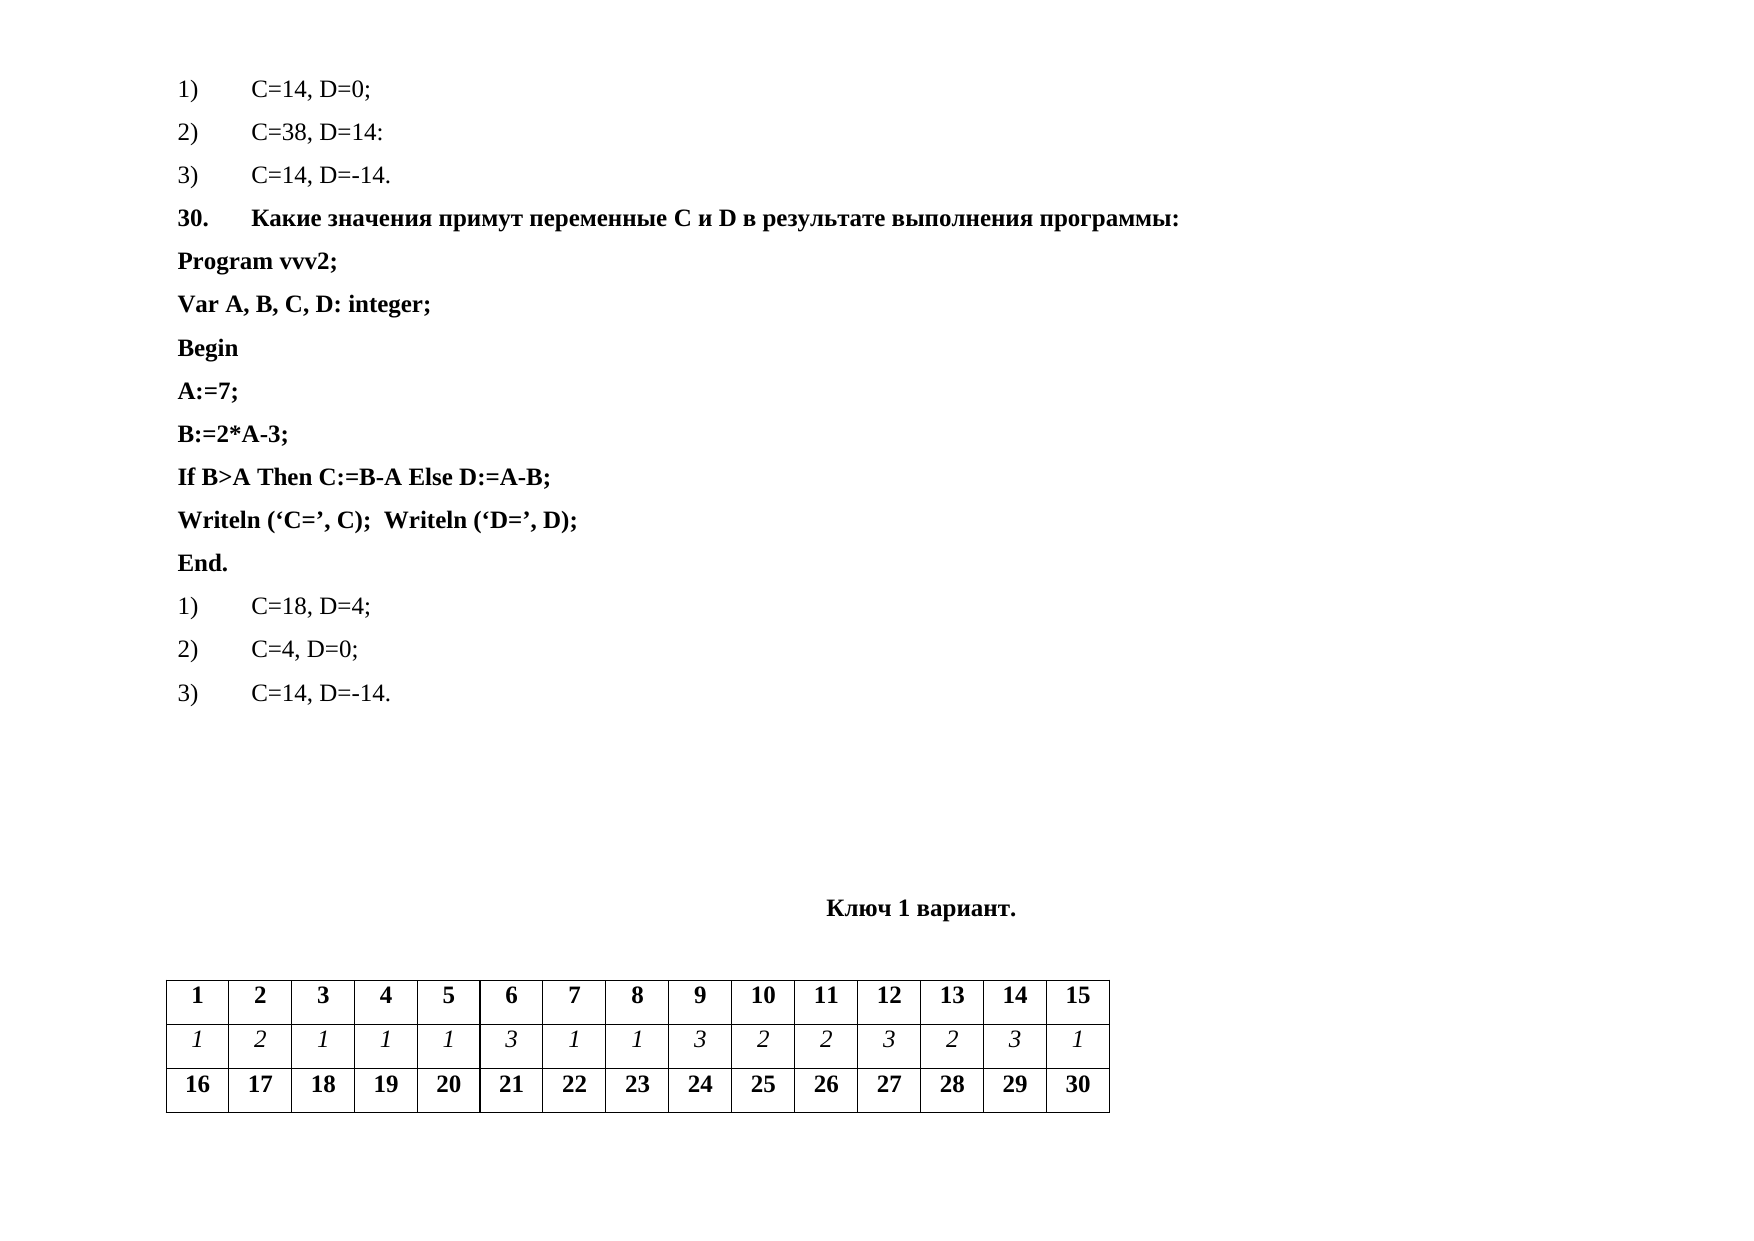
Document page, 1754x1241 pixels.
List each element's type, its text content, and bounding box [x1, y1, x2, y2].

list C=14, D=-14. [177, 160, 1665, 189]
list C=14, D=-14. [177, 678, 1665, 706]
list Какие значения примут переменные C и D в результате выполнения программы: [177, 203, 1665, 232]
table_cell 3 [669, 1025, 731, 1068]
table_header 10 [732, 981, 794, 1023]
table_cell 23 [606, 1069, 668, 1112]
table_cell 1 [355, 1025, 417, 1068]
list C=4, D=0; [177, 634, 1665, 663]
table_cell 1 [543, 1025, 605, 1068]
table_header 14 [984, 981, 1046, 1023]
list If B>A Then C:=B-A Else D:=A-B; [177, 462, 1665, 491]
table_cell 16 [167, 1069, 228, 1112]
table_cell 3 [481, 1025, 542, 1068]
list B:=2*A-3; [177, 419, 1665, 448]
table_cell 29 [984, 1069, 1046, 1112]
table_header 2 [229, 981, 291, 1023]
table_cell 30 [1047, 1069, 1109, 1112]
list Program vvv2; [177, 246, 1665, 275]
list C=14, D=0; [177, 74, 1665, 103]
table_cell 19 [355, 1069, 417, 1112]
list Writeln (‘C=’, C); Writeln (‘D=’, D); [177, 505, 1665, 534]
table_cell 17 [229, 1069, 291, 1112]
list C=38, D=14: [177, 117, 1665, 146]
list A:=7; [177, 376, 1665, 404]
table_cell 1 [606, 1025, 668, 1068]
table_cell 1 [167, 1025, 228, 1068]
table_cell 25 [732, 1069, 794, 1112]
table_cell 2 [921, 1025, 983, 1068]
table_header 1 [167, 981, 228, 1023]
table_header 6 [481, 981, 542, 1023]
list Begin [177, 333, 1665, 361]
table_header 3 [292, 981, 354, 1023]
table_cell 21 [481, 1069, 542, 1112]
table_cell 3 [984, 1025, 1046, 1068]
list C=18, D=4; [177, 591, 1665, 620]
table_header 7 [543, 981, 605, 1023]
table_cell 26 [795, 1069, 857, 1112]
table_cell 24 [669, 1069, 731, 1112]
table_cell 2 [795, 1025, 857, 1068]
table_header 11 [795, 981, 857, 1023]
table_cell 27 [858, 1069, 920, 1112]
table_cell 22 [543, 1069, 605, 1112]
table_header 13 [921, 981, 983, 1023]
table_cell 18 [292, 1069, 354, 1112]
table_cell 20 [418, 1069, 479, 1112]
table_cell 1 [418, 1025, 479, 1068]
table_header 5 [418, 981, 479, 1023]
table_header 12 [858, 981, 920, 1023]
list End. [177, 548, 1665, 577]
table_header 8 [606, 981, 668, 1023]
text Ключ 1 вариант. [177, 893, 1665, 922]
table_header 15 [1047, 981, 1109, 1023]
table_cell 1 [1047, 1025, 1109, 1068]
table_cell 3 [858, 1025, 920, 1068]
table_cell 2 [229, 1025, 291, 1068]
table_cell 28 [921, 1069, 983, 1112]
table_header 4 [355, 981, 417, 1023]
table_header 9 [669, 981, 731, 1023]
table_cell 2 [732, 1025, 794, 1068]
list Var A, B, C, D: integer; [177, 289, 1665, 318]
table_cell 1 [292, 1025, 354, 1068]
